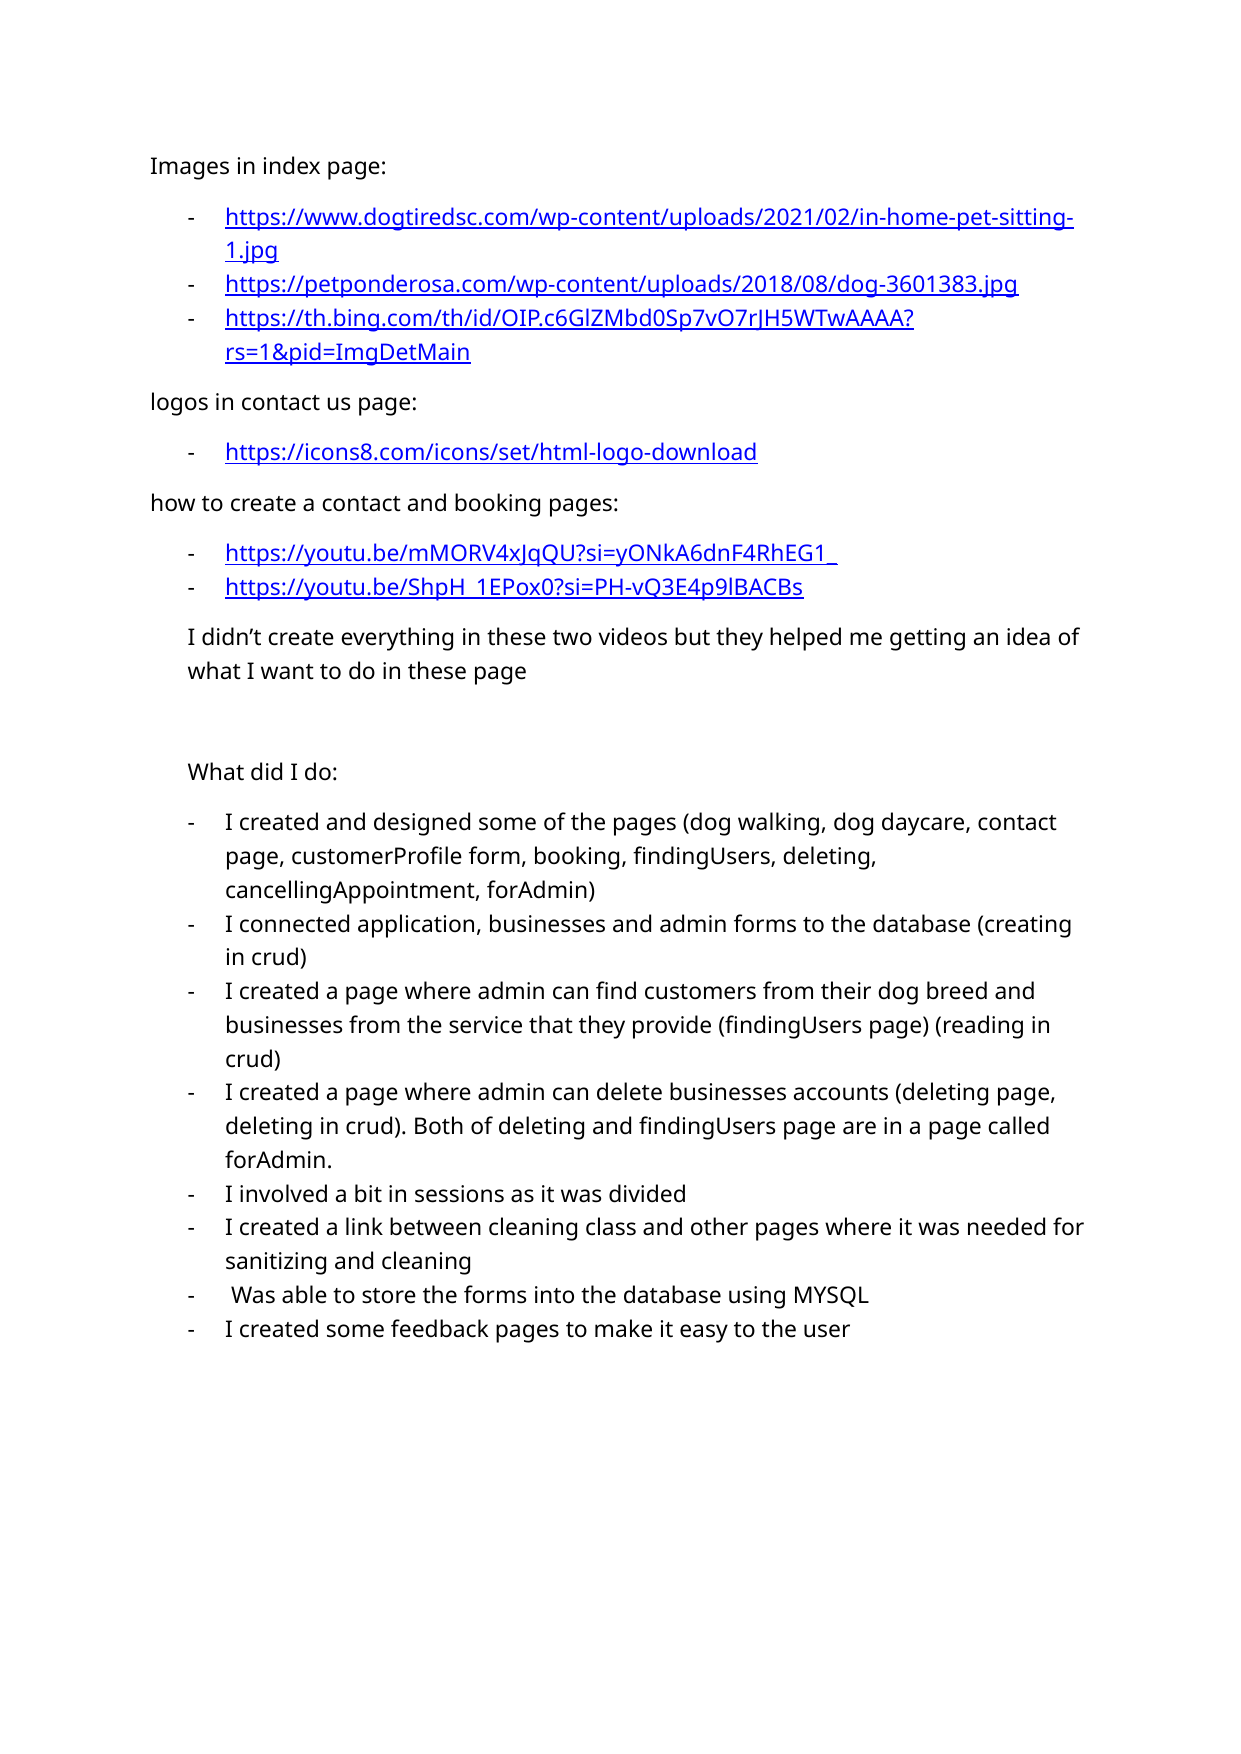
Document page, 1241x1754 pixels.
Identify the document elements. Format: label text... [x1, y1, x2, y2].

list https://th.bing.com/th/id/OIP.c6GlZMbd0Sp7vO7rJH5WTwAAAA?rs=1&pid=ImgDetMain [187, 302, 1090, 367]
text logos in contact us page: [150, 386, 1090, 417]
list https://petponderosa.com/wp-content/uploads/2018/08/dog-3601383.jpg [187, 268, 1090, 299]
list https://youtu.be/ShpH_1EPox0?si=PH-vQ3E4p9lBACBs [187, 571, 1090, 602]
text I didn’t create everything in these two videos but they helped me getting an idea of what I want to do in these page [187, 621, 1090, 686]
list I involved a bit in sessions as it was divided [187, 1177, 1090, 1209]
list I created a link between cleaning class and other pages where it was needed for sanitizing and cleaning [187, 1211, 1090, 1276]
list https://youtu.be/mMORV4xJqQU?si=yONkA6dnF4RhEG1_ [187, 537, 1090, 568]
list I created some feedback pages to make it easy to the user [187, 1312, 1090, 1344]
text Images in index page: [150, 150, 1090, 181]
list I connected application, businesses and admin forms to the database (creating in crud) [187, 907, 1090, 972]
list I created a page where admin can find customers from their dog breed and businesses from the service that they provide (findingUsers page) (reading in crud) [187, 975, 1090, 1074]
list https://icons8.com/icons/set/html-logo-download [187, 436, 1090, 467]
list I created a page where admin can delete businesses accounts (deleting page, deleting in crud). Both of deleting and findingUsers page are in a page called forAdmin. [187, 1076, 1090, 1175]
list I created and designed some of the pages (dog walking, dog daycare, contact page, customerProfile form, booking, findingUsers, deleting, cancellingAppointment, forAdmin) [187, 806, 1090, 905]
list https://www.dogtiredsc.com/wp-content/uploads/2021/02/in-home-pet-sitting-1.jpg [187, 200, 1090, 265]
list Was able to store the forms into the database using MYSQL [187, 1279, 1090, 1310]
text how to create a contact and booking pages: [150, 487, 1090, 518]
text What did I do: [187, 756, 1090, 787]
